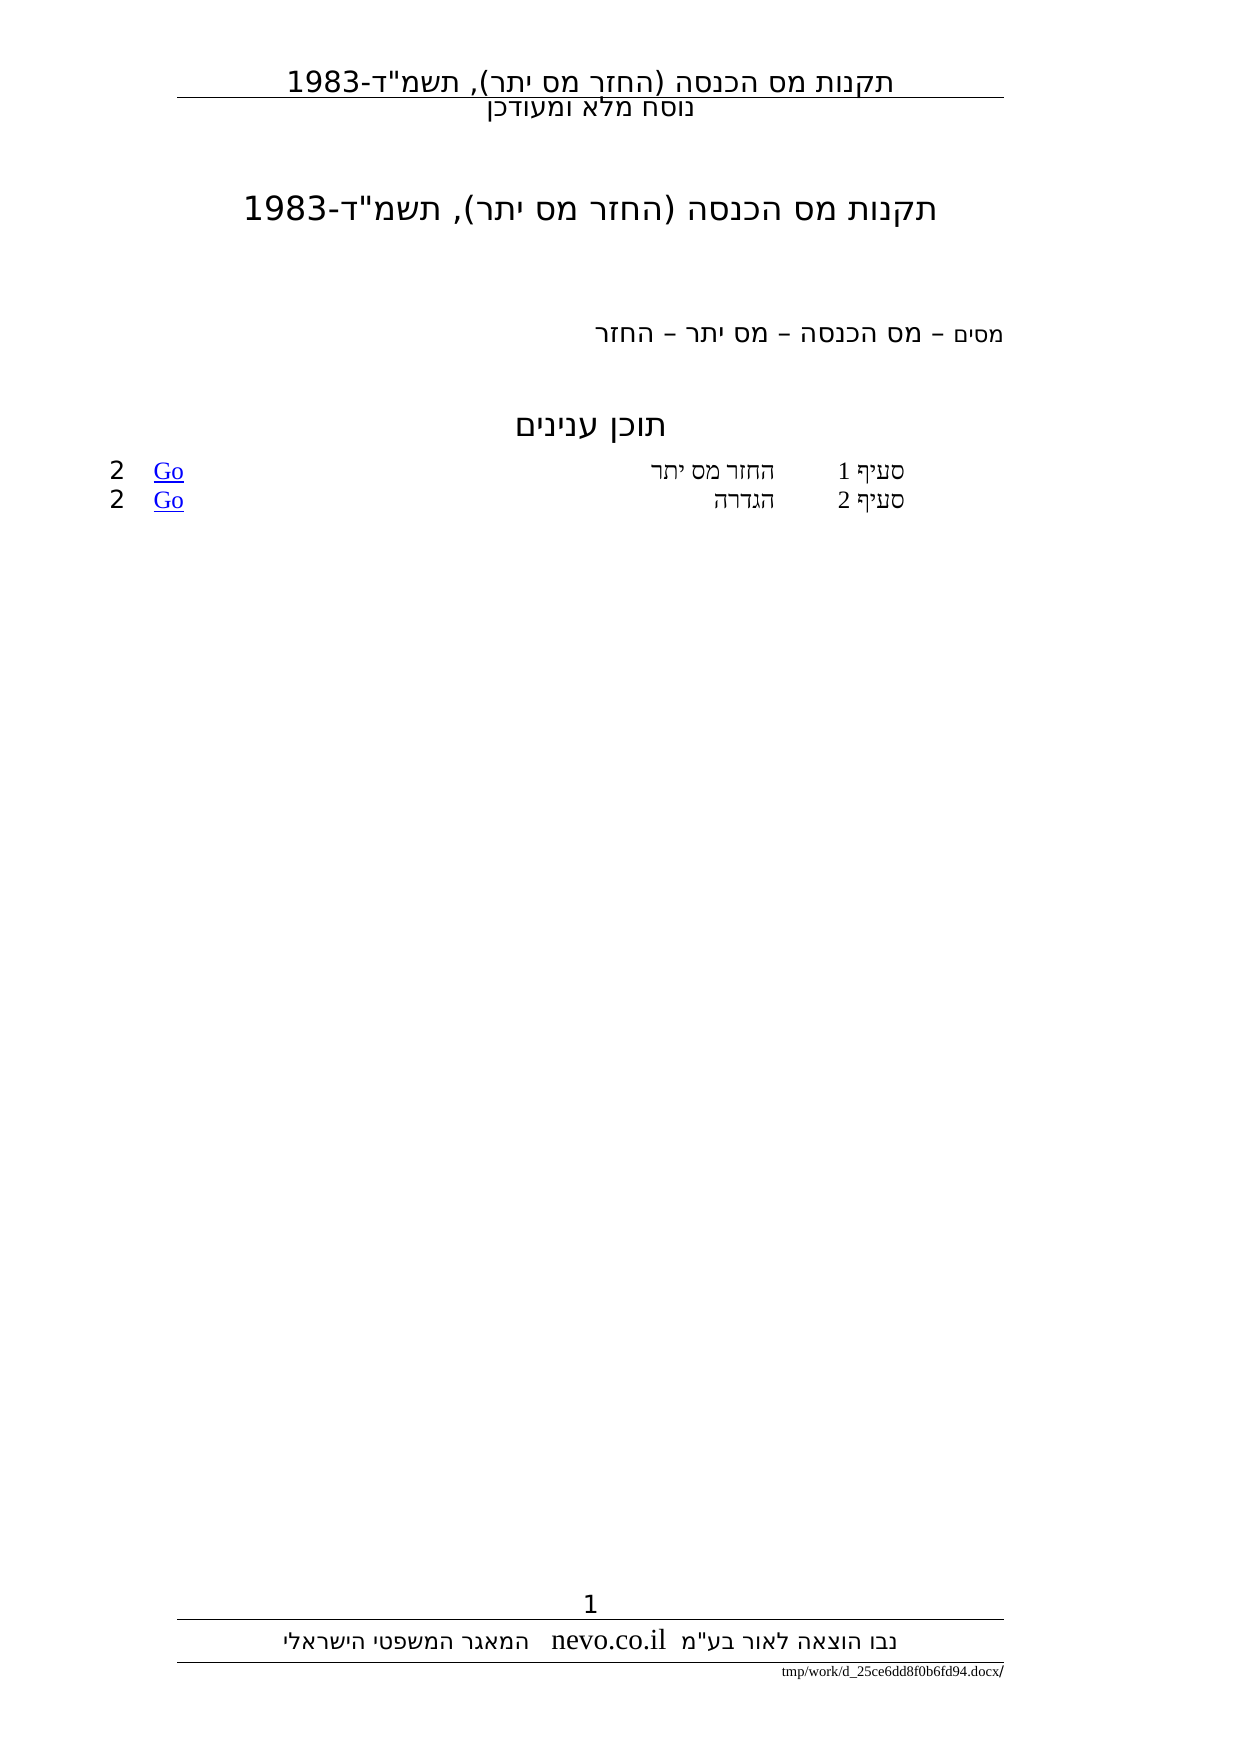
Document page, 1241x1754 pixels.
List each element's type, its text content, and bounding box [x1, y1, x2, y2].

text תוכן ענינים [177, 405, 1004, 444]
text מסים – מס הכנסה – מס יתר – החזר [59, 317, 1004, 349]
table_header סעיף 1 [786, 456, 916, 486]
table_header החזר מס יתר [195, 456, 786, 486]
table_cell סעיף 2 [786, 486, 916, 515]
table_cell 2 [48, 486, 136, 515]
text תקנות מס הכנסה (החזר מס יתר), תשמ"ד-1983 [177, 189, 1004, 228]
table_header 2 [48, 456, 136, 486]
table_cell Go [136, 486, 195, 515]
table_cell הגדרה [195, 486, 786, 515]
table_header Go [136, 456, 195, 486]
